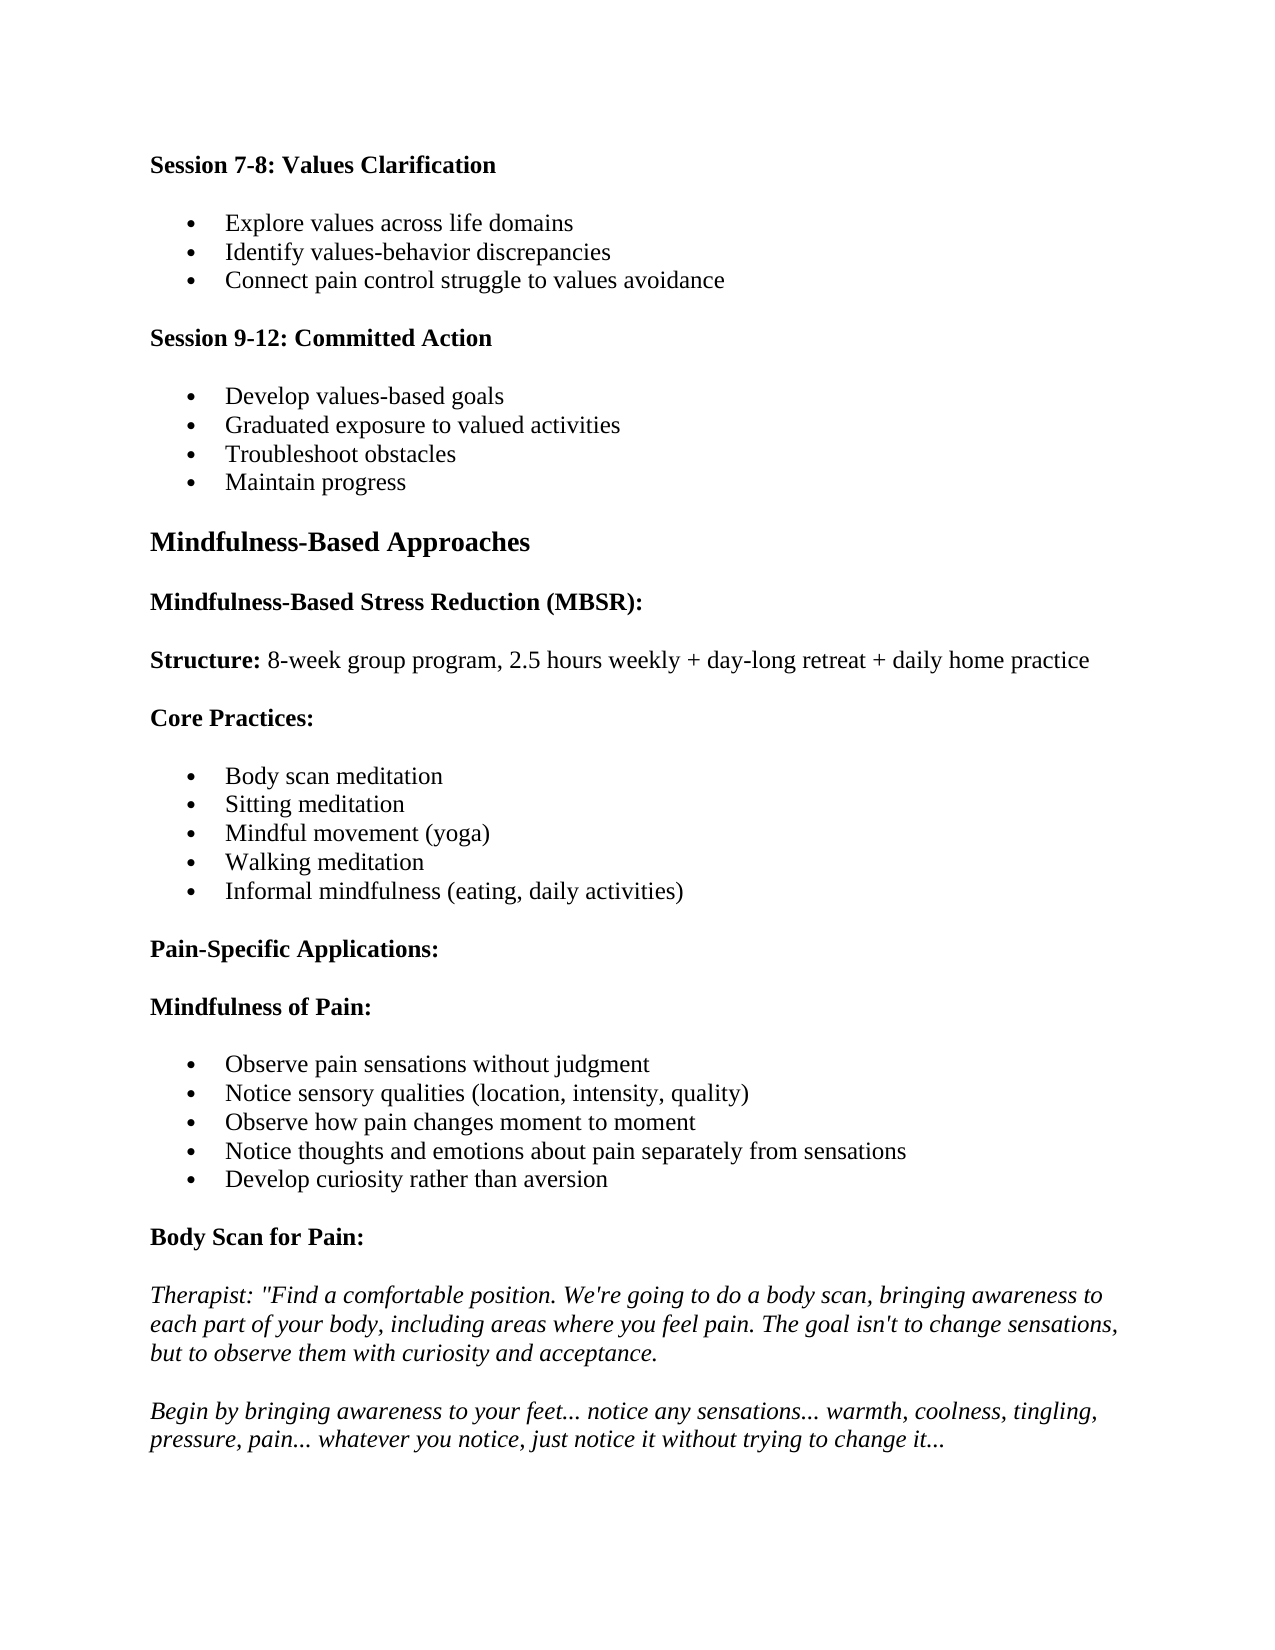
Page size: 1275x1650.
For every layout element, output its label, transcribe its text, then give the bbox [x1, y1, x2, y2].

text Pain-Specific Applications: [150, 934, 1125, 962]
text Structure: 8-week group program, 2.5 hours weekly + day-long retreat + daily home practice [150, 645, 1125, 674]
list Observe how pain changes moment to moment [187, 1107, 1125, 1136]
list Explore values across life domains [187, 208, 1125, 237]
list Informal mindfulness (eating, daily activities) [187, 876, 1125, 904]
text Mindfulness-Based Approaches [150, 525, 1125, 558]
text Therapist: "Find a comfortable position. We're going to do a body scan, bringing awareness to each part of your body, including areas where you feel pain. The goal isn't to change sensations, but to observe them with curiosity and acceptance. [150, 1280, 1125, 1367]
text Session 7-8: Values Clarification [150, 150, 1125, 179]
list Connect pain control struggle to values avoidance [187, 265, 1125, 294]
text Session 9-12: Committed Action [150, 323, 1125, 352]
list Mindful movement (yoga) [187, 818, 1125, 847]
list Maintain progress [187, 467, 1125, 496]
list Develop values-based goals [187, 381, 1125, 410]
list Sitting meditation [187, 789, 1125, 818]
list Troubleshoot obstacles [187, 439, 1125, 467]
list Graduated exposure to valued activities [187, 410, 1125, 439]
list Notice thoughts and emotions about pain separately from sensations [187, 1136, 1125, 1164]
text Mindfulness of Pain: [150, 992, 1125, 1020]
list Walking meditation [187, 847, 1125, 876]
list Develop curiosity rather than aversion [187, 1164, 1125, 1193]
text Begin by bringing awareness to your feet... notice any sensations... warmth, coolness, tingling, pressure, pain... whatever you notice, just notice it without trying to change it... [150, 1396, 1125, 1453]
list Observe pain sensations without judgment [187, 1049, 1125, 1078]
text Core Practices: [150, 703, 1125, 732]
list Notice sensory qualities (location, intensity, quality) [187, 1078, 1125, 1107]
list Body scan meditation [187, 761, 1125, 789]
text Mindfulness-Based Stress Reduction (MBSR): [150, 587, 1125, 616]
text Body Scan for Pain: [150, 1222, 1125, 1251]
list Identify values-behavior discrepancies [187, 237, 1125, 265]
